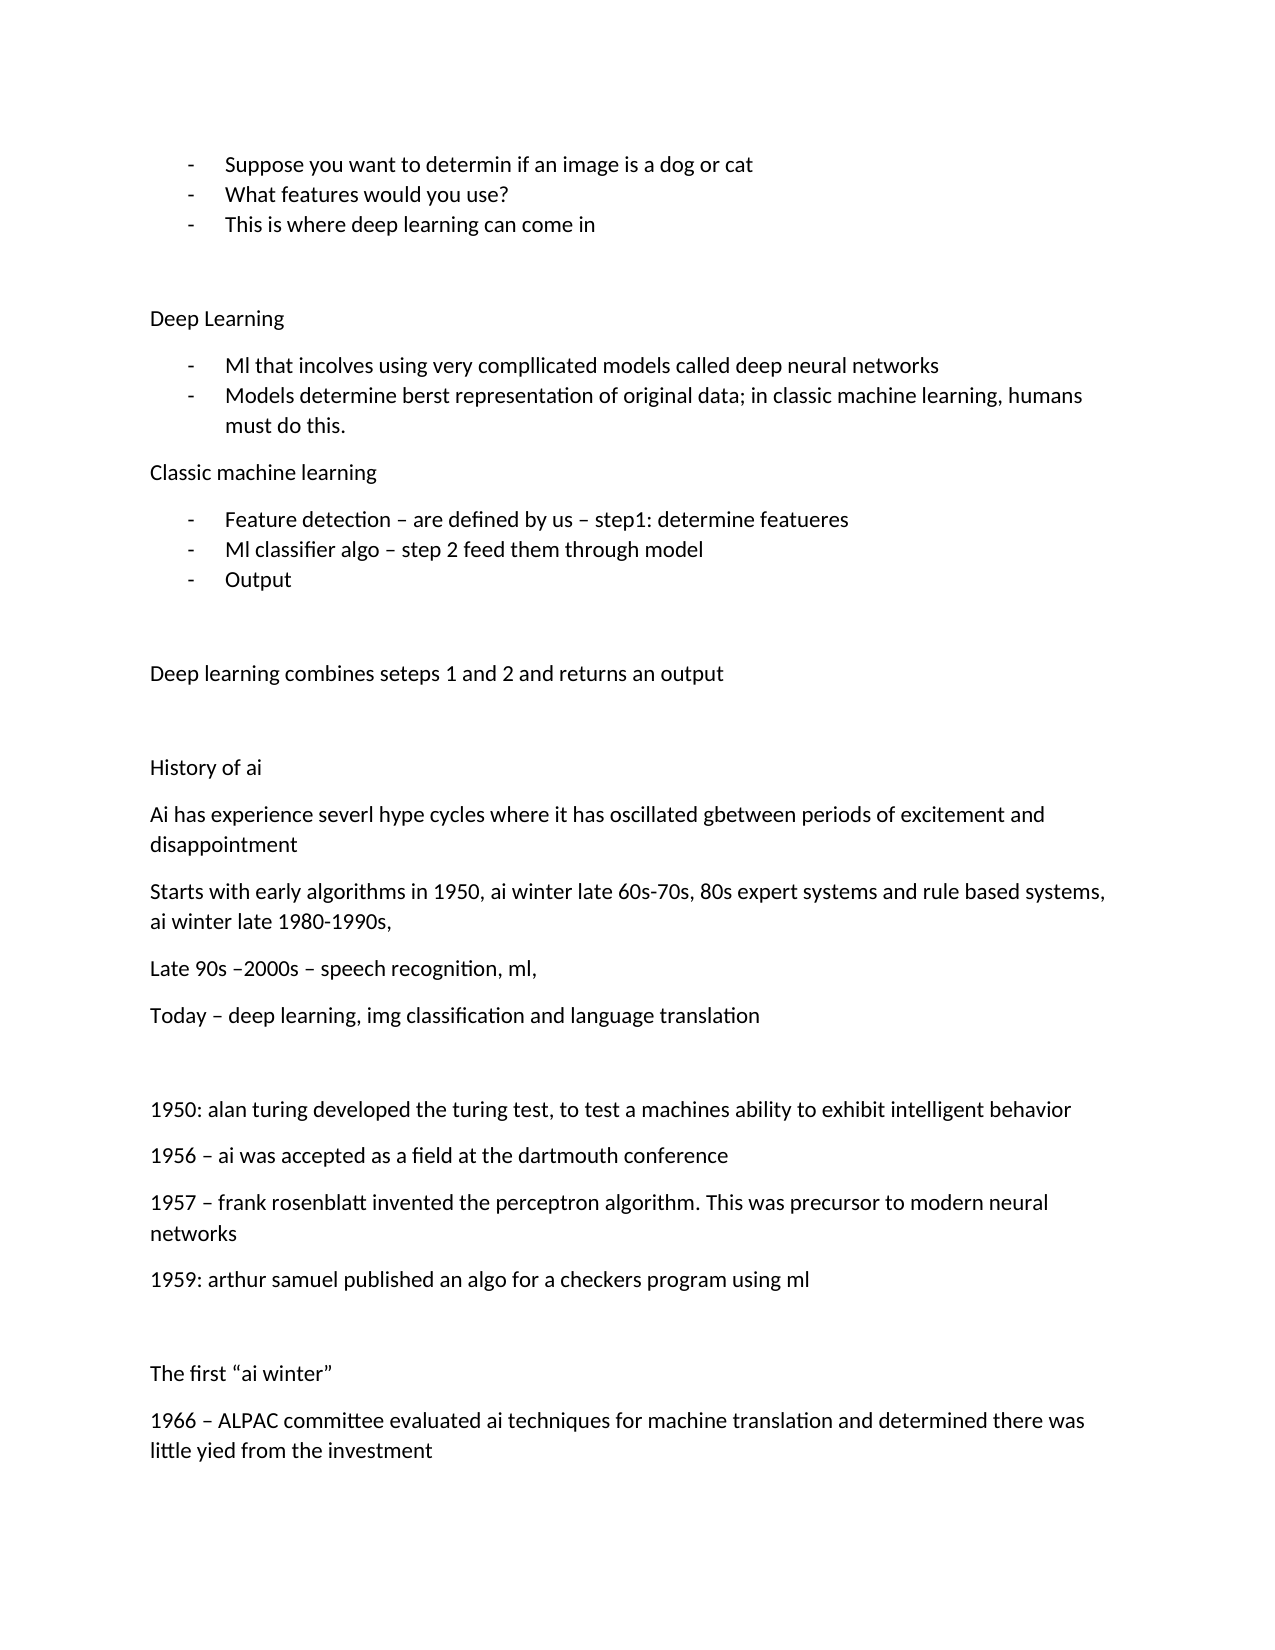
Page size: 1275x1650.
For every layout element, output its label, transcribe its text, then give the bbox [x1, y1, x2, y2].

text 1956 – ai was accepted as a field at the dartmouth conference [150, 1142, 1125, 1170]
text 1950: alan turing developed the turing test, to test a machines ability to exhibit intelligent behavior [150, 1095, 1125, 1123]
list What features would you use? [187, 180, 1125, 208]
list Ml that incolves using very compllicated models called deep neural networks [187, 351, 1125, 379]
list Feature detection – are defined by us – step1: determine featueres [187, 505, 1125, 533]
text Today – deep learning, img classification and language translation [150, 1001, 1125, 1029]
text The first “ai winter” [150, 1359, 1125, 1387]
text 1959: arthur samuel published an algo for a checkers program using ml [150, 1266, 1125, 1294]
list This is where deep learning can come in [187, 210, 1125, 238]
text Late 90s –2000s – speech recognition, ml, [150, 954, 1125, 982]
text 1957 – frank rosenblatt invented the perceptron algorithm. This was precursor to modern neural networks [150, 1188, 1125, 1247]
list Suppose you want to determin if an image is a dog or cat [187, 150, 1125, 178]
text Starts with early algorithms in 1950, ai winter late 60s-70s, 80s expert systems and rule based systems, ai winter late 1980-1990s, [150, 877, 1125, 935]
list Ml classifier algo – step 2 feed them through model [187, 535, 1125, 563]
list Output [187, 566, 1125, 594]
text Deep learning combines seteps 1 and 2 and returns an output [150, 659, 1125, 687]
list Models determine berst representation of original data; in classic machine learning, humans must do this. [187, 381, 1125, 439]
text Deep Learning [150, 304, 1125, 332]
text Classic machine learning [150, 458, 1125, 486]
text 1966 – ALPAC committee evaluated ai techniques for machine translation and determined there was little yied from the investment [150, 1406, 1125, 1464]
text History of ai [150, 753, 1125, 781]
text Ai has experience severl hype cycles where it has oscillated gbetween periods of excitement and disappointment [150, 800, 1125, 858]
